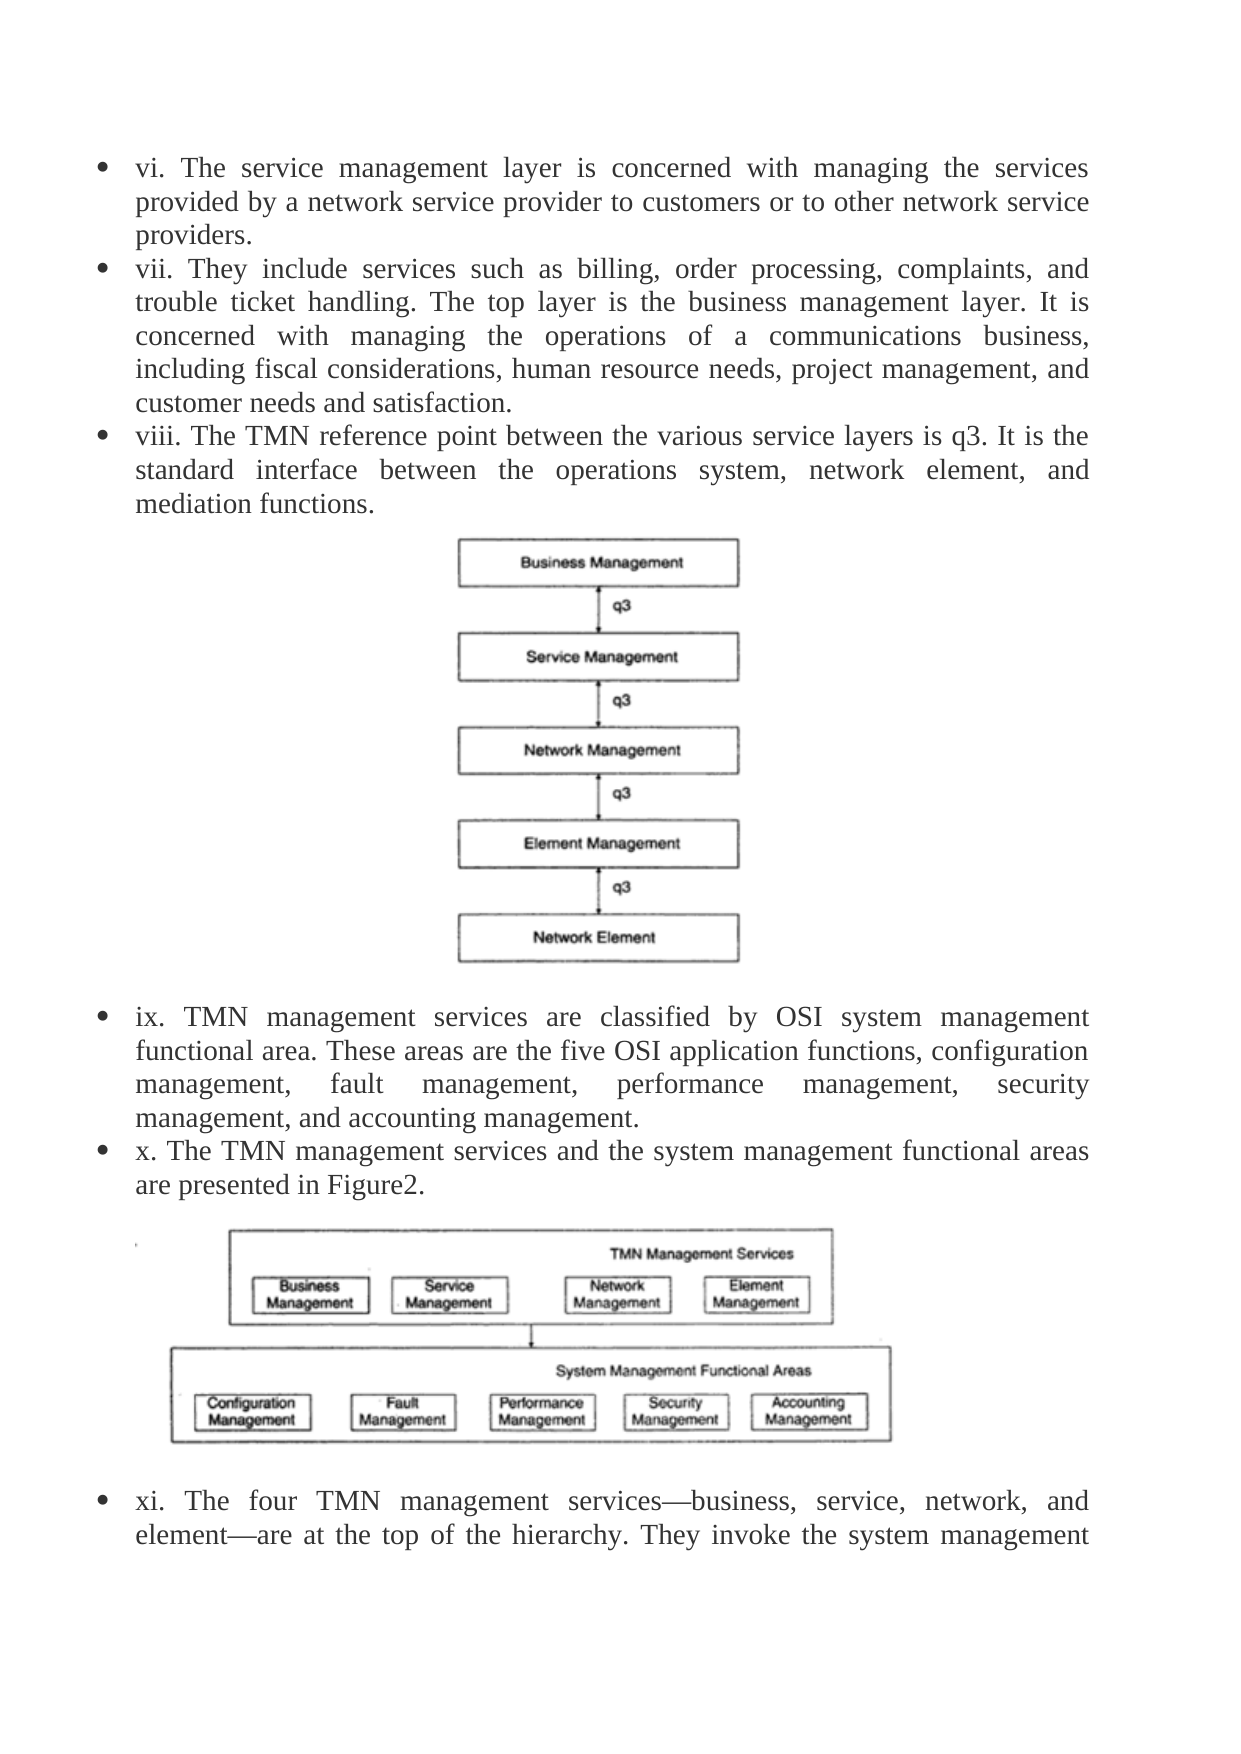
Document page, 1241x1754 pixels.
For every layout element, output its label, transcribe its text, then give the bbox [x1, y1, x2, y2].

list vi. The service management layer is concerned with managing the services provided by a network service provider to customers or to other network service providers. [98, 150, 1090, 251]
list viii. The TMN reference point between the various service layers is q3. It is the standard interface between the operations system, network element, and mediation functions. [98, 418, 1090, 519]
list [98, 1483, 1090, 1550]
list ix. TMN management services are classified by OSI system management functional area. These areas are the five OSI application functions, configuration management, fault management, performance management, security management, and accounting management. [98, 999, 1090, 1133]
list vii. They include services such as billing, order processing, complaints, and trouble ticket handling. The top layer is the business management layer. It is concerned with managing the operations of a communications business, including fiscal considerations, human resource needs, project management, and customer needs and satisfaction. [98, 251, 1090, 418]
picture [135, 1216, 917, 1468]
picture [422, 535, 803, 984]
list x. The TMN management services and the system management functional areas are presented in Figure2. [98, 1133, 1090, 1201]
